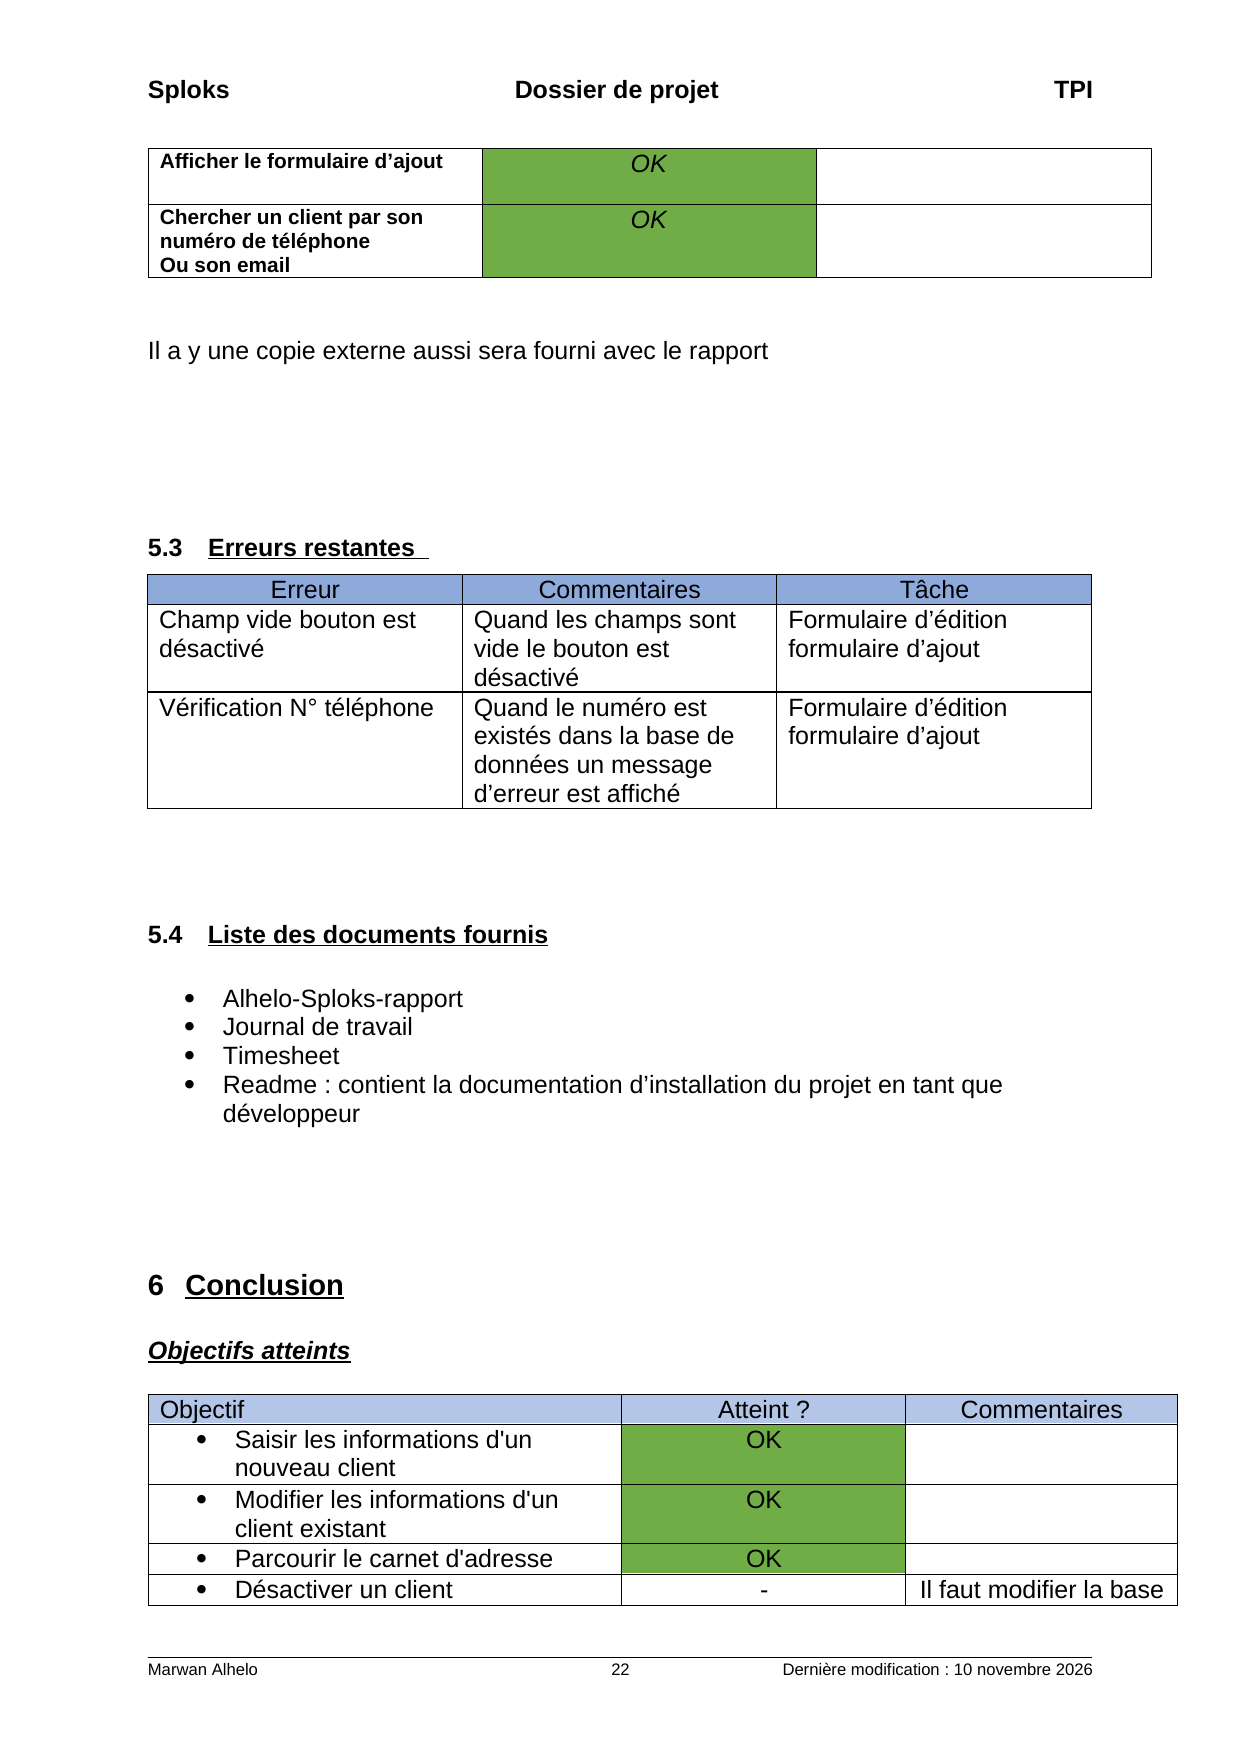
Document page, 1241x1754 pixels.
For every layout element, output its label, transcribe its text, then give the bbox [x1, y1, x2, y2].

subtitle Liste des documents fournis [148, 920, 1092, 948]
table_header Objectif [149, 1395, 621, 1423]
table_cell Quand les champs sont vide le bouton est désactivé [463, 605, 776, 691]
table_header Commentaires [906, 1395, 1177, 1423]
table_cell Formulaire d’édition formulaire d’ajout [777, 605, 1091, 691]
list Timesheet [185, 1041, 1092, 1070]
list Alhelo-Sploks-rapport [185, 983, 1092, 1012]
table_header Tâche [777, 575, 1091, 604]
list Journal de travail [185, 1012, 1092, 1041]
table_header Erreur [148, 575, 462, 604]
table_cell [149, 1575, 621, 1605]
table_cell Vérification N° téléphone [148, 693, 462, 807]
list Readme : contient la documentation d’installation du projet en tant que développeur [185, 1070, 1092, 1128]
table_cell Formulaire d’édition formulaire d’ajout [777, 693, 1091, 807]
table_cell Chercher un client par son numéro de téléphone Ou son email [149, 205, 482, 277]
text Objectifs atteints [148, 1336, 1092, 1365]
table_header Atteint ? [622, 1395, 905, 1423]
subtitle Erreurs restantes [148, 533, 1092, 562]
table_cell [906, 1425, 1177, 1484]
table_cell Saisir les informations d'un nouveau client [149, 1425, 621, 1484]
table_cell Modifier les informations d'un client existant [149, 1485, 621, 1543]
subtitle Conclusion [148, 1268, 1092, 1301]
table_cell [906, 1544, 1177, 1573]
table_cell Parcourir le carnet d'adresse [149, 1544, 621, 1573]
table_cell - [622, 1575, 905, 1605]
table_cell [817, 205, 1151, 277]
table_cell Afficher le formulaire d’ajout [149, 149, 482, 204]
table_cell [817, 149, 1151, 204]
table_cell OK [622, 1544, 905, 1573]
table_cell OK [622, 1425, 905, 1484]
table_header Commentaires [463, 575, 776, 604]
text Il a y une copie externe aussi sera fourni avec le rapport [148, 336, 1092, 364]
table_cell [906, 1485, 1177, 1543]
table_cell Quand le numéro est existés dans la base de données un message d’erreur est affiché [463, 693, 776, 807]
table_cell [906, 1575, 1177, 1605]
table_cell OK [483, 149, 816, 204]
table_cell Champ vide bouton est désactivé [148, 605, 462, 691]
table_cell OK [622, 1485, 905, 1543]
table_cell OK [483, 205, 816, 277]
